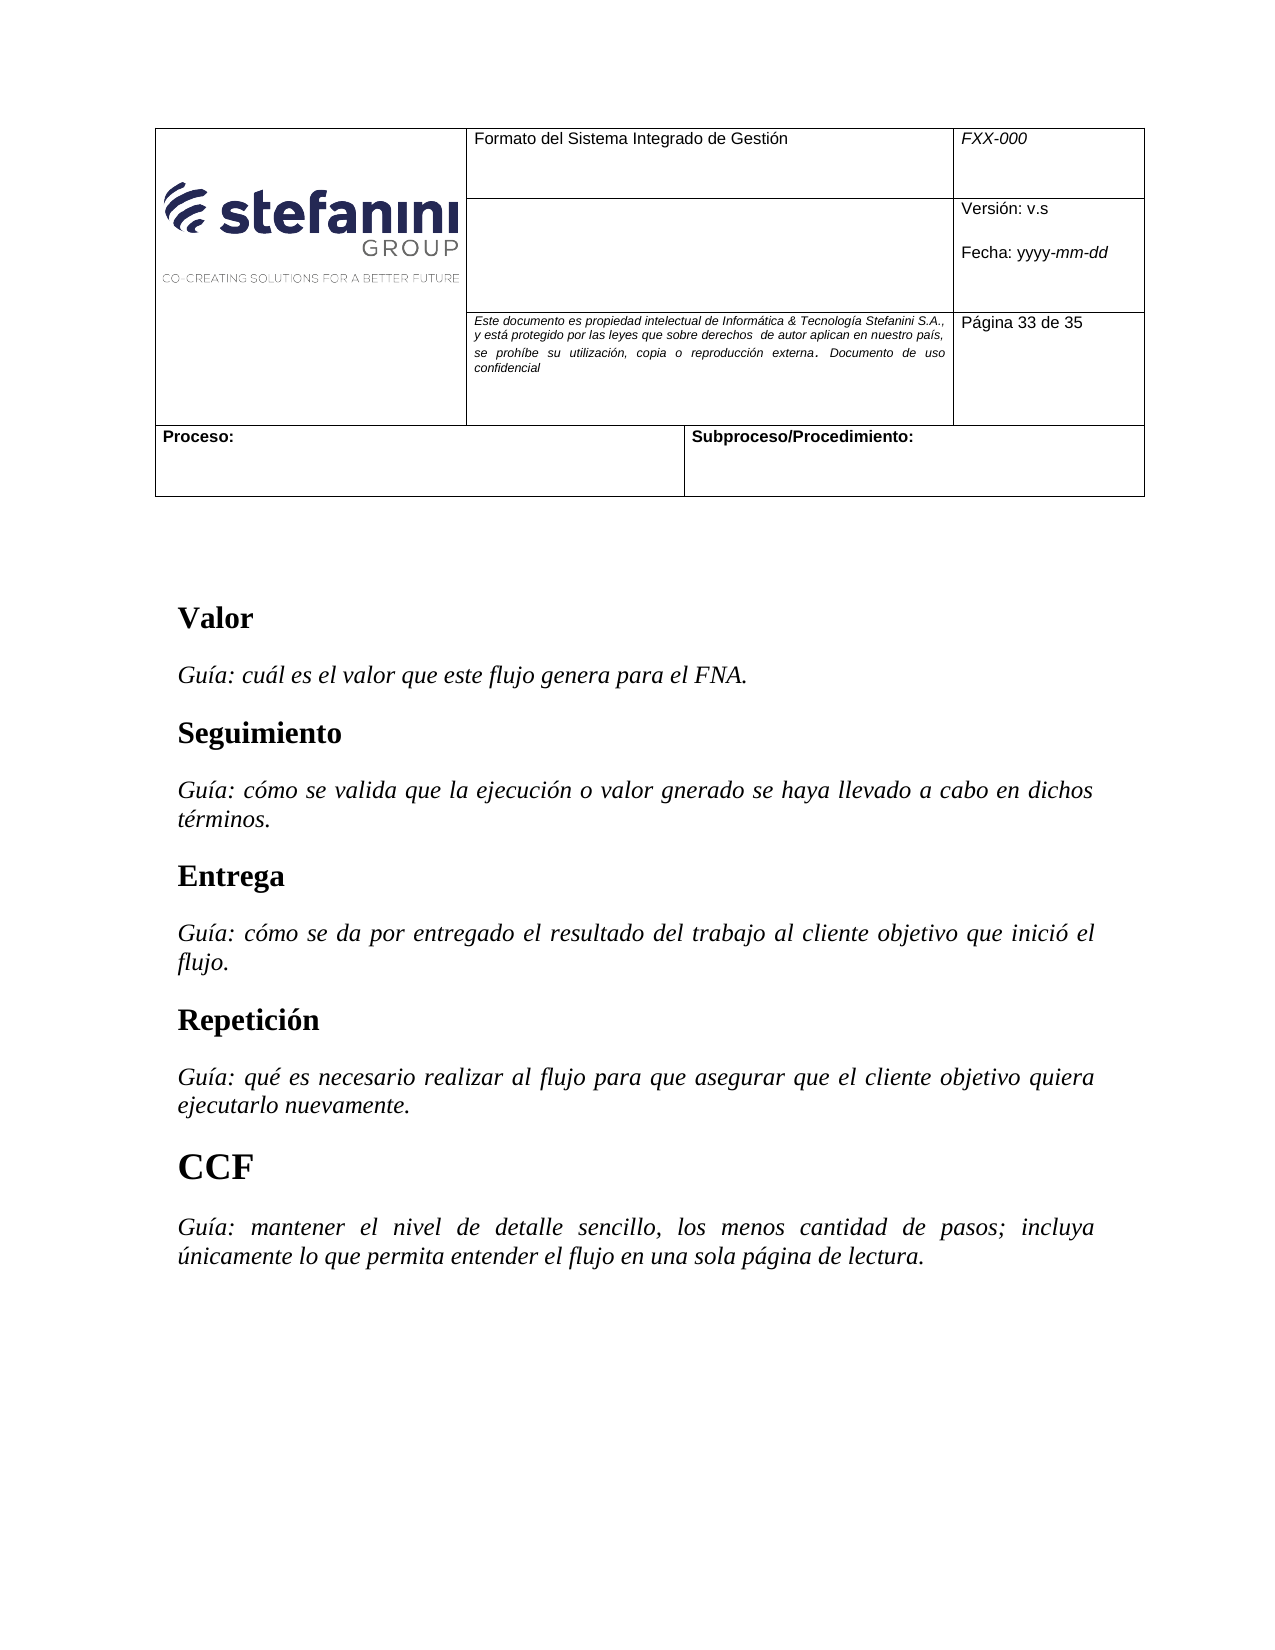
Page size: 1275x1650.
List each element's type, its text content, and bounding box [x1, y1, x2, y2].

text Guía: qué es necesario realizar al flujo para que asegurar que el cliente objetivo quiera ejecutarlo nuevamente. [177, 1062, 1098, 1119]
text Guía: mantener el nivel de detalle sencillo, los menos cantidad de pasos; incluya únicamente lo que permita entender el flujo en una sola página de lectura. [177, 1212, 1098, 1270]
text Guía: cómo se valida que la ejecución o valor gnerado se haya llevado a cabo en dichos términos. [177, 775, 1098, 832]
text Guía: cuál es el valor que este flujo genera para el FNA. [177, 660, 1098, 689]
subtitle Seguimiento [177, 714, 1098, 750]
subtitle Entrega [177, 857, 1098, 893]
text Guía: cómo se da por entregado el resultado del trabajo al cliente objetivo que inició el flujo. [177, 918, 1098, 976]
subtitle CCF [177, 1144, 1098, 1187]
subtitle Valor [177, 599, 1098, 635]
picture [162, 182, 460, 286]
subtitle Repetición [177, 1001, 1098, 1037]
